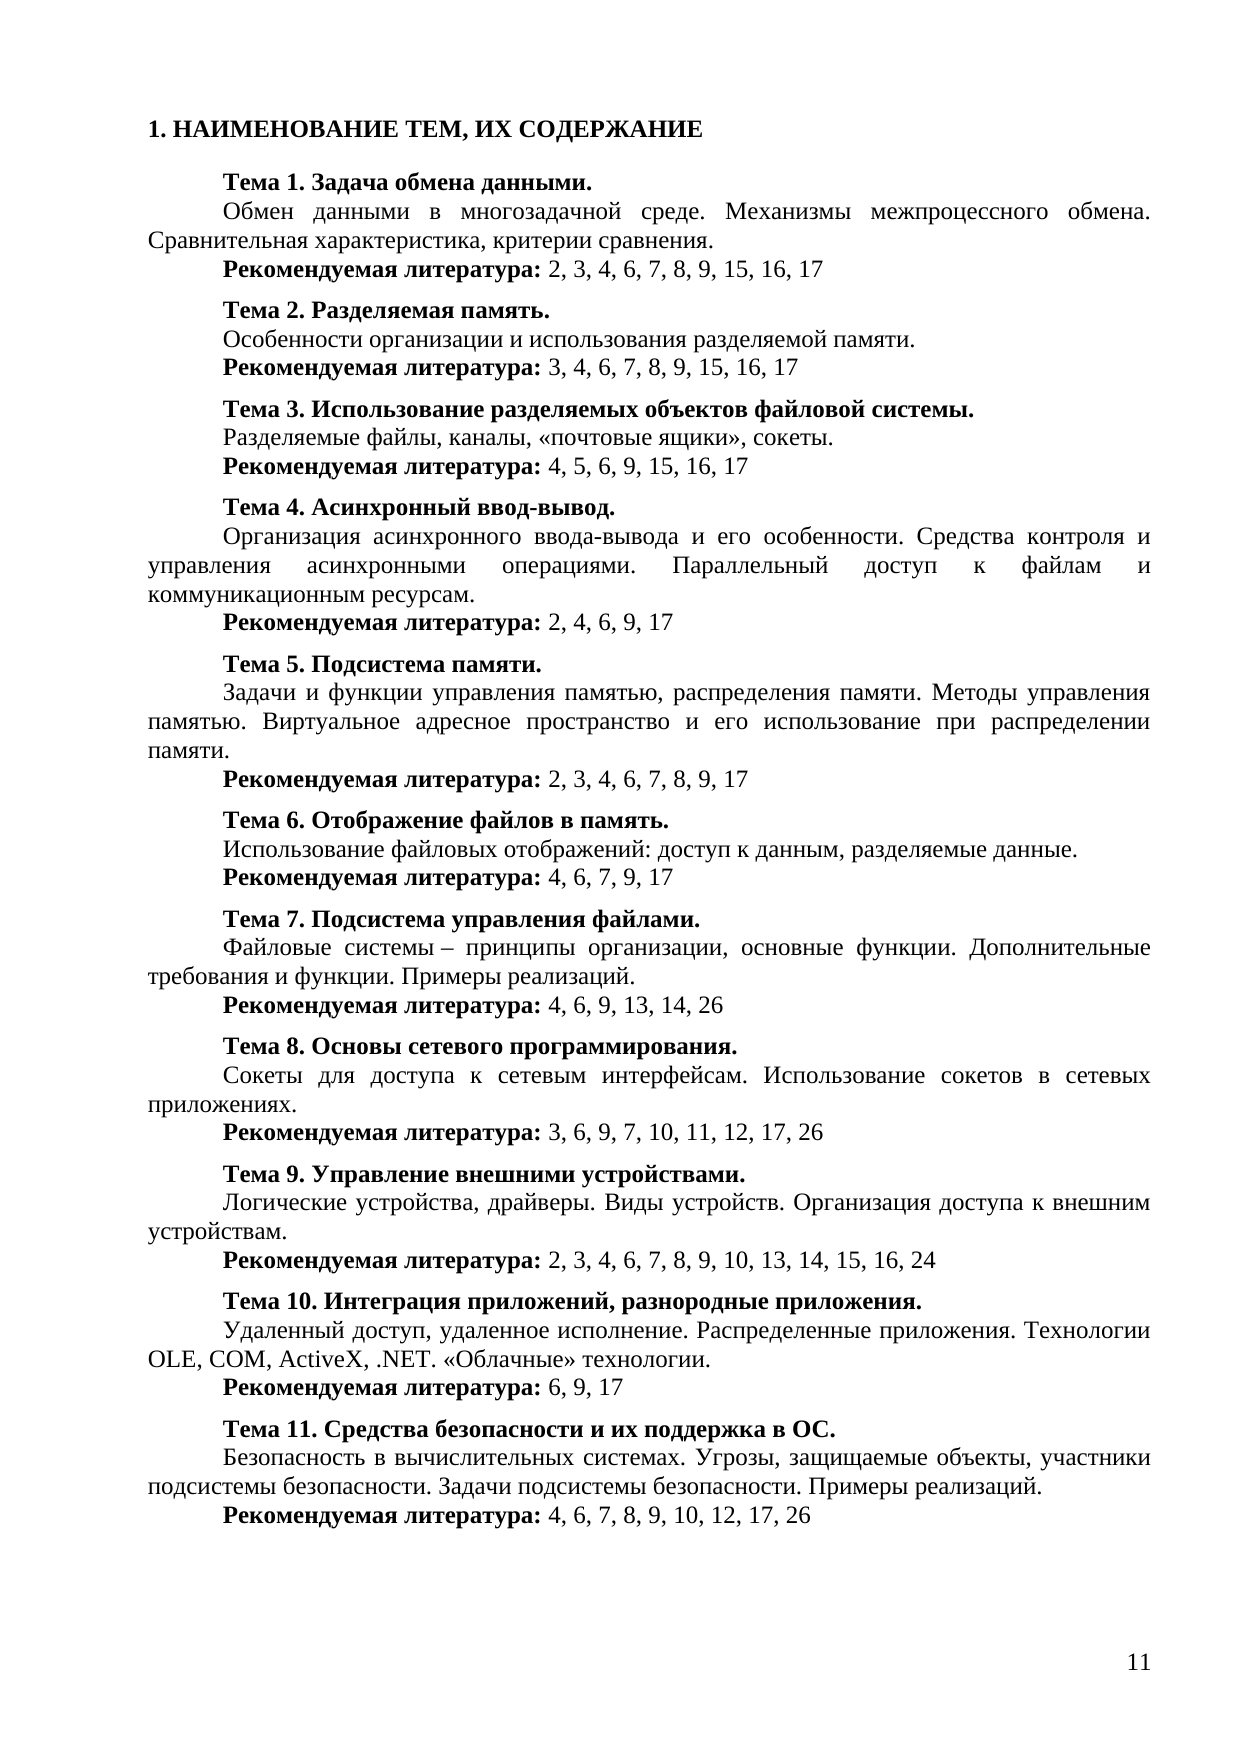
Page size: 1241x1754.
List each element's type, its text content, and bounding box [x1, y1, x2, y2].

text Тема 11. Средства безопасности и их поддержка в ОС. [148, 1414, 1152, 1442]
text Рекомендуемая литература: 2, 3, 4, 6, 7, 8, 9, 10, 13, 14, 15, 16, 24 [148, 1245, 1152, 1274]
text Тема 7. Подсистема управления файлами. [148, 904, 1152, 932]
text Логические устройства, драйверы. Виды устройств. Организация доступа к внешним устройствам. [148, 1187, 1152, 1245]
text Разделяемые файлы, каналы, «почтовые ящики», сокеты. [148, 422, 1152, 451]
text Файловые системы – принципы организации, основные функции. Дополнительные требования и функции. Примеры реализаций. [148, 932, 1152, 990]
text Удаленный доступ, удаленное исполнение. Распределенные приложения. Технологии OLE, COM, ActiveX, .NET. «Облачные» технологии. [148, 1315, 1152, 1372]
text Рекомендуемая литература: 4, 6, 7, 9, 17 [148, 862, 1152, 891]
text Безопасность в вычислительных системах. Угрозы, защищаемые объекты, участники подсистемы безопасности. Задачи подсистемы безопасности. Примеры реализаций. [148, 1442, 1152, 1500]
text Тема 1. Задача обмена данными. [148, 167, 1152, 196]
text Рекомендуемая литература: 2, 3, 4, 6, 7, 8, 9, 15, 16, 17 [148, 254, 1152, 282]
text Тема 3. Использование разделяемых объектов файловой системы. [148, 394, 1152, 422]
text Тема 6. Отображение файлов в память. [148, 805, 1152, 834]
text Сокеты для доступа к сетевым интерфейсам. Использование сокетов в сетевых приложениях. [148, 1060, 1152, 1117]
text Тема 5. Подсистема памяти. [148, 649, 1152, 677]
text Рекомендуемая литература: 4, 6, 7, 8, 9, 10, 12, 17, 26 [148, 1500, 1152, 1529]
text Тема 9. Управление внешними устройствами. [148, 1159, 1152, 1187]
text Рекомендуемая литература: 3, 4, 6, 7, 8, 9, 15, 16, 17 [148, 352, 1152, 381]
text Рекомендуемая литература: 2, 3, 4, 6, 7, 8, 9, 17 [148, 764, 1152, 792]
text Рекомендуемая литература: 3, 6, 9, 7, 10, 11, 12, 17, 26 [148, 1117, 1152, 1146]
text Рекомендуемая литература: 4, 6, 9, 13, 14, 26 [148, 990, 1152, 1019]
text Использование файловых отображений: доступ к данным, разделяемые данные. [148, 834, 1152, 862]
text Особенности организации и использования разделяемой памяти. [148, 324, 1152, 352]
text Тема 8. Основы сетевого программирования. [148, 1031, 1152, 1060]
text Организация асинхронного ввода-вывода и его особенности. Средства контроля и управления асинхронными операциями. Параллельный доступ к файлам и коммуникационным ресурсам. [148, 521, 1152, 607]
text Обмен данными в многозадачной среде. Механизмы межпроцессного обмена. Сравнительная характеристика, критерии сравнения. [148, 196, 1152, 254]
text Задачи и функции управления памятью, распределения памяти. Методы управления памятью. Виртуальное адресное пространство и его использование при распределении памяти. [148, 677, 1152, 764]
text 1. Наименование тем, их содержание [148, 114, 1152, 142]
text Тема 10. Интеграция приложений, разнородные приложения. [148, 1286, 1152, 1315]
text Рекомендуемая литература: 4, 5, 6, 9, 15, 16, 17 [148, 451, 1152, 480]
text Рекомендуемая литература: 2, 4, 6, 9, 17 [148, 607, 1152, 636]
text Тема 4. Асинхронный ввод-вывод. [148, 492, 1152, 521]
text Тема 2. Разделяемая память. [148, 295, 1152, 324]
text Рекомендуемая литература: 6, 9, 17 [148, 1372, 1152, 1401]
